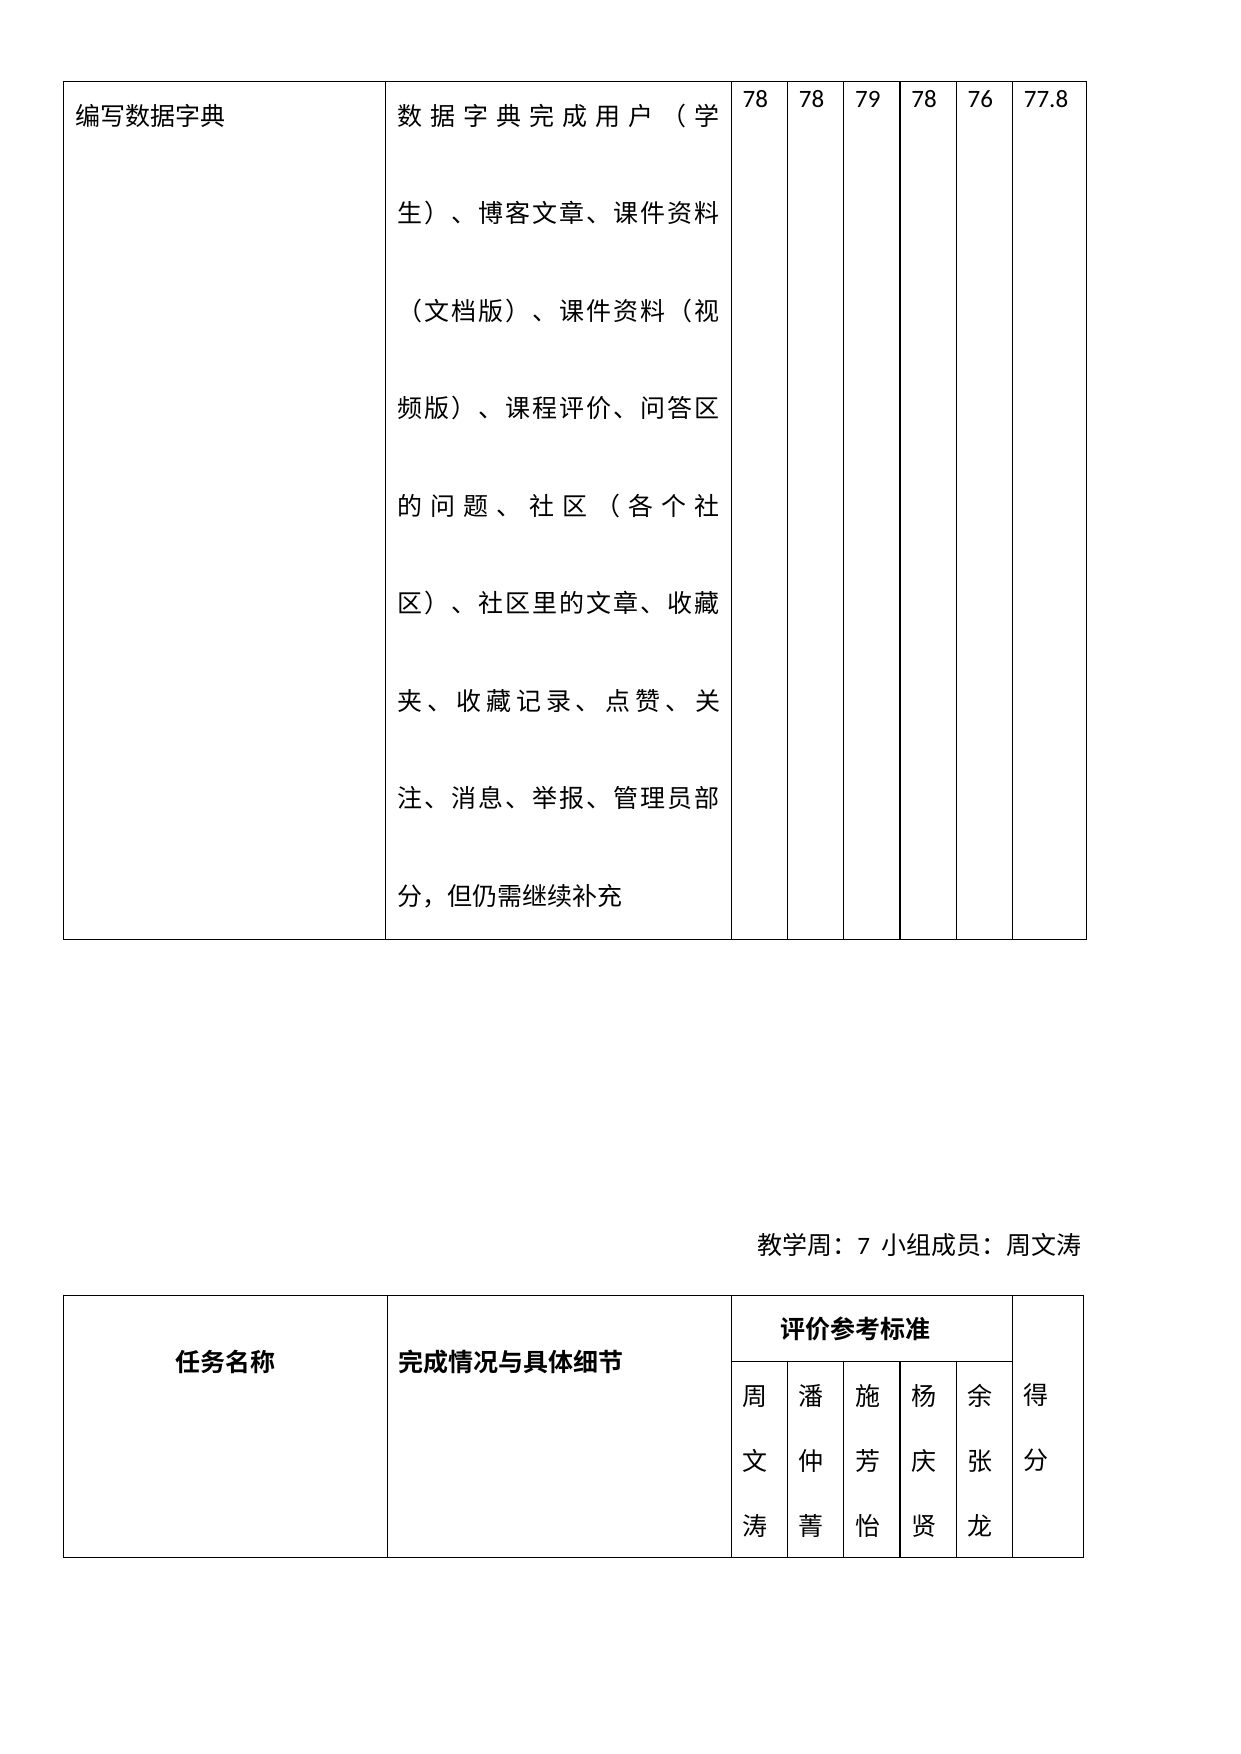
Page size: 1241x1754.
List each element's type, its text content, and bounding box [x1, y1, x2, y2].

table_header 任务名称 [64, 1296, 387, 1557]
text 教学周：7 小组成员：周文涛 [512, 1211, 1240, 1276]
table_header 得分 [1013, 1296, 1083, 1557]
table_cell 76 [957, 82, 1012, 939]
table_cell 78 [732, 82, 787, 939]
table_cell 79 [844, 82, 899, 939]
table_cell 78 [901, 82, 956, 939]
table_cell 余张龙 [957, 1362, 1012, 1557]
table_cell 编写数据字典 [64, 82, 385, 939]
table_header 完成情况与具体细节 [388, 1296, 731, 1557]
table_cell 杨庆贤 [901, 1362, 956, 1557]
table_cell 施芳怡 [844, 1362, 899, 1557]
table_cell 78 [788, 82, 843, 939]
table_cell 潘仲菁 [788, 1362, 843, 1557]
table_header 评价参考标准 [732, 1296, 1012, 1361]
table_cell 周文涛 [732, 1362, 787, 1557]
table_cell 数据字典完成用户（学生）、博客文章、课件资料（文档版）、课件资料（视频版）、课程评价、问答区的问题、社区（各个社区）、社区里的文章、收藏夹、收藏记录、点赞、关注、消息、举报、管理员部分，但仍需继续补充 [386, 82, 731, 939]
table_cell 77.8 [1013, 82, 1086, 939]
